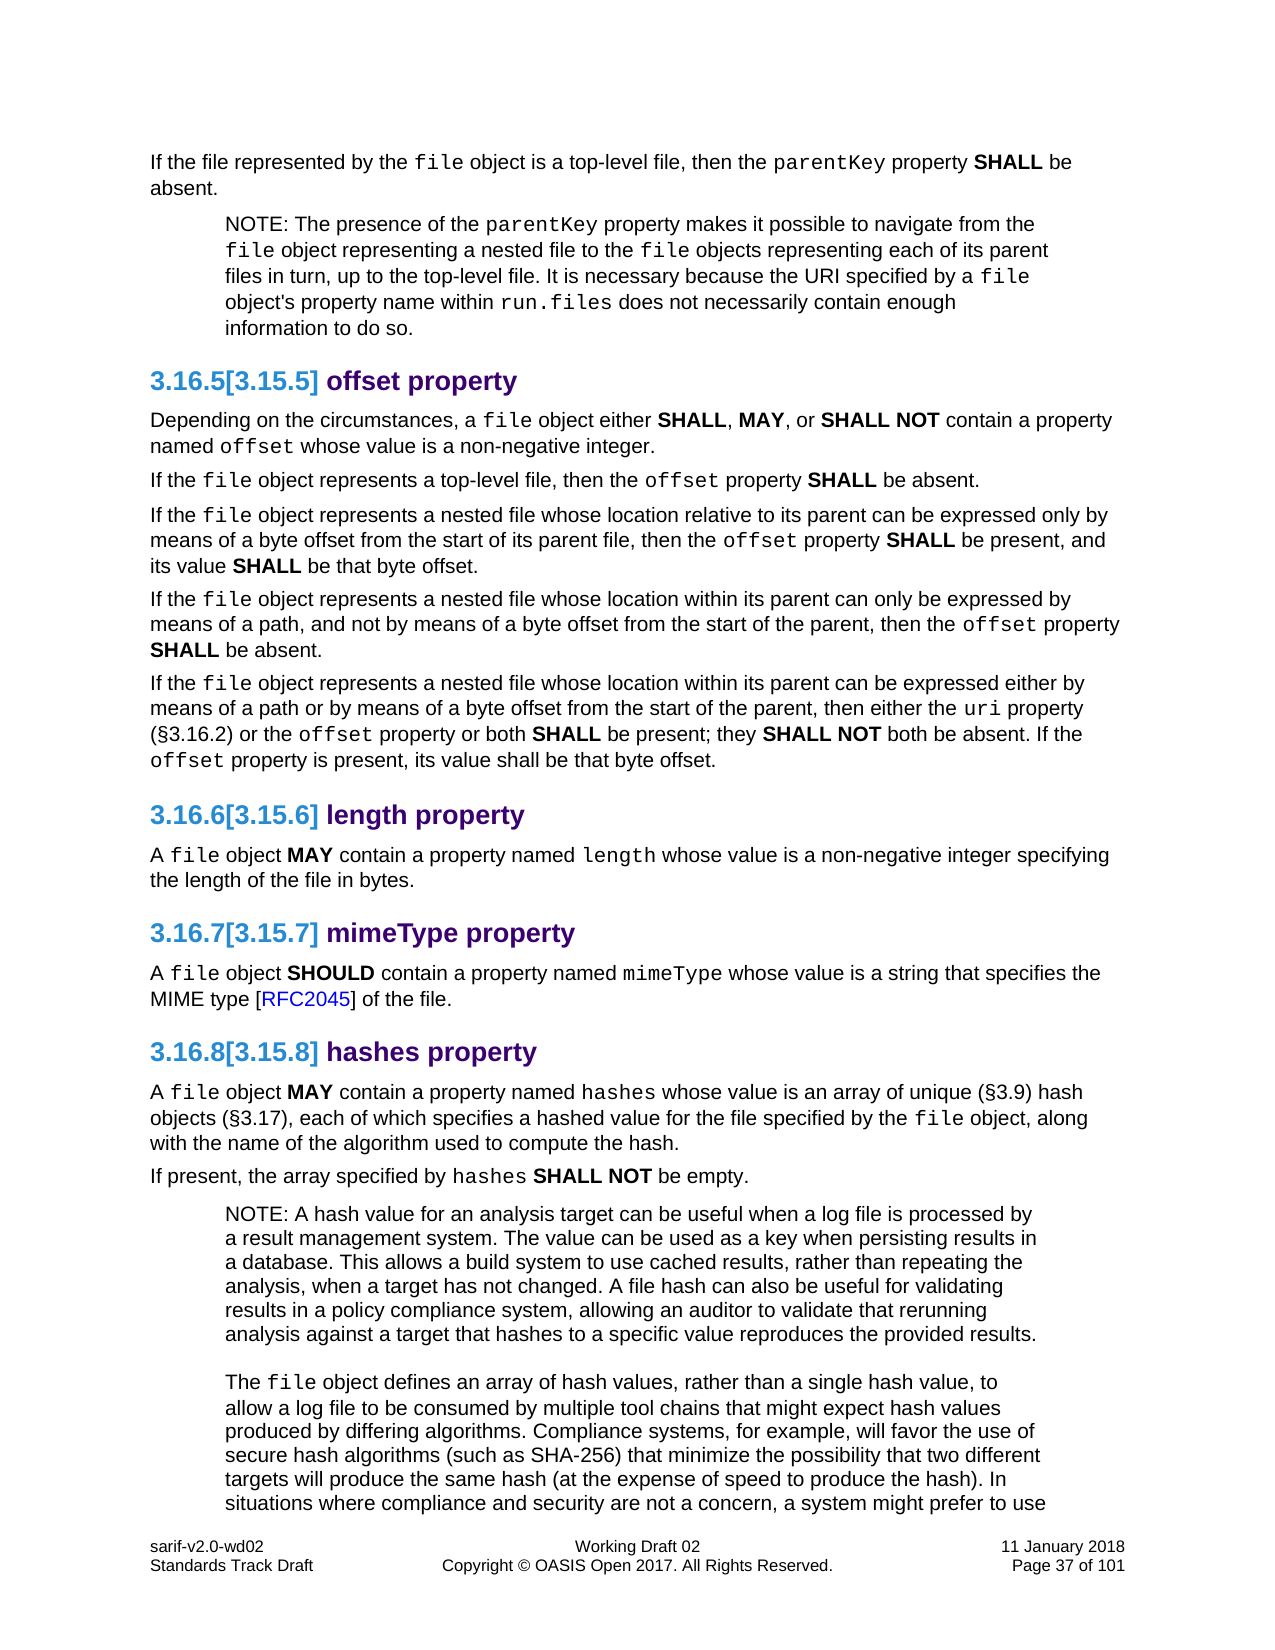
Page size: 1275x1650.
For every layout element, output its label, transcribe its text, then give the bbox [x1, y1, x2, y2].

subtitle hashes property [150, 1036, 1125, 1067]
subtitle mimeType property [150, 917, 1125, 948]
text NOTE: The presence of the parentKey property makes it possible to navigate from the file object representing a nested file to the file objects representing each of its parent files in turn, up to the top-level file. It is necessary because the URI specified by a file object's property name within run.files does not necessarily contain enough information to do so. [225, 212, 1050, 339]
text A file object SHOULD contain a property named mimeType whose value is a string that specifies the MIME type [RFC2045] of the file. [150, 961, 1125, 1011]
text A file object MAY contain a property named hashes whose value is an array of unique (§3.9) hash objects (§3.16), each of which specifies a hashed value for the file specified by the file object, along with the name of the algorithm used to compute the hash. [150, 1079, 1125, 1155]
subtitle length property [150, 799, 1125, 830]
text If the file object represents a nested file whose location within its parent can be expressed either by means of a path or by means of a byte offset from the start of the parent, then either the uri property (§3.15.2) or the offset property or both SHALL be present; they SHALL NOT both be absent. If the offset property is present, its value shall be that byte offset. [150, 670, 1125, 774]
text If the file object represents a top-level file, then the offset property SHALL be absent. [150, 468, 1125, 494]
text A file object MAY contain a property named length whose value is a non-negative integer specifying the length of the file in bytes. [150, 842, 1125, 892]
text If present, the array specified by hashes SHALL NOT be empty. [150, 1163, 1125, 1189]
text Depending on the circumstances, a file object either SHALL, MAY, or SHALL NOT contain a property named offset whose value is a non-negative integer. [150, 408, 1125, 460]
text If the file object represents a nested file whose location within its parent can only be expressed by means of a path, and not by means of a byte offset from the start of the parent, then the offset property SHALL be absent. [150, 586, 1125, 662]
text If the file represented by the file object is a top-level file, then the parentKey property SHALL be absent. [150, 150, 1125, 200]
text If the file object represents a nested file whose location relative to its parent can be expressed only by means of a byte offset from the start of its parent file, then the offset property SHALL be present, and its value SHALL be that byte offset. [150, 502, 1125, 578]
subtitle offset property [150, 364, 1125, 396]
